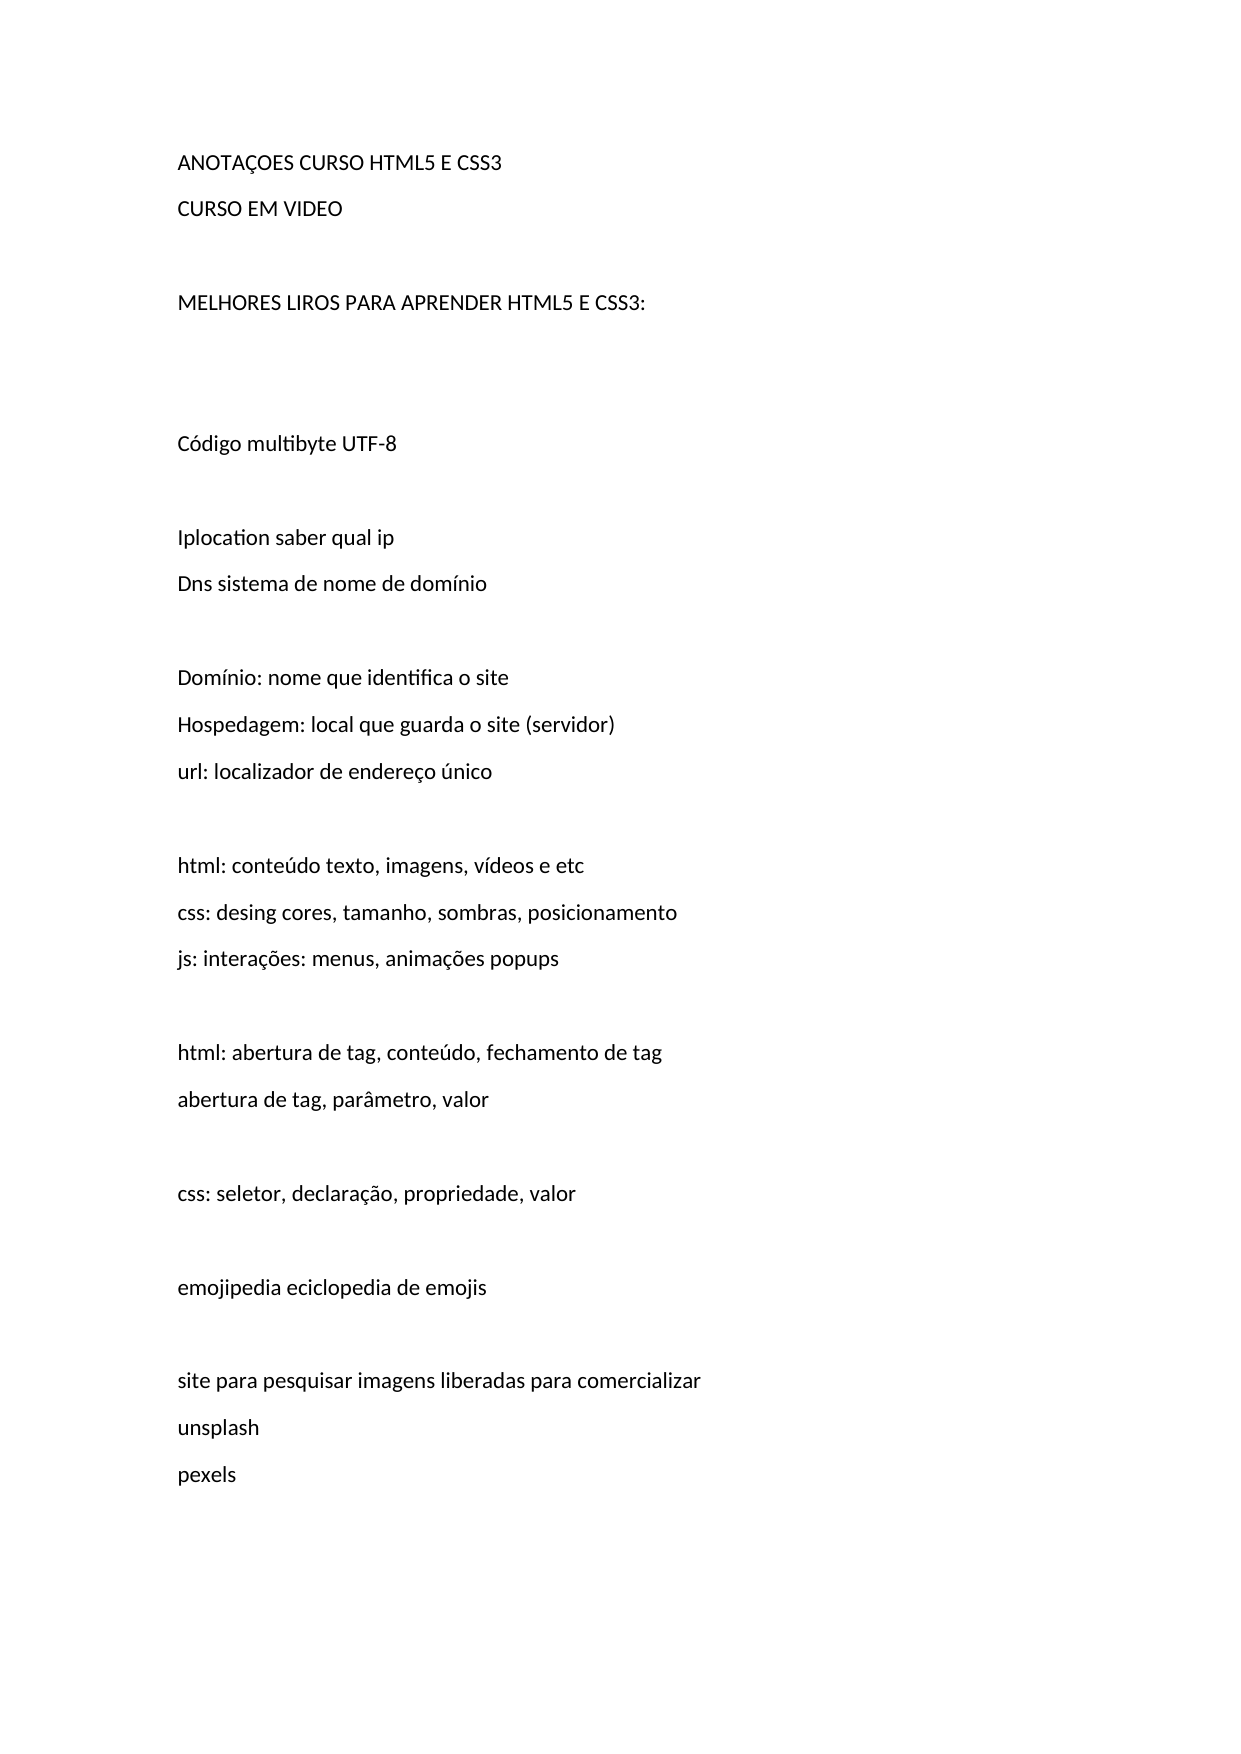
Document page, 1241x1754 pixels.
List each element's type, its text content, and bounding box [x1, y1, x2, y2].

text url: localizador de endereço único [177, 757, 1063, 785]
text js: interações: menus, animações popups [177, 944, 1063, 972]
text html: conteúdo texto, imagens, vídeos e etc [177, 851, 1063, 879]
text Hospedagem: local que guarda o site (servidor) [177, 710, 1063, 738]
text css: desing cores, tamanho, sombras, posicionamento [177, 898, 1063, 926]
text html: abertura de tag, conteúdo, fechamento de tag [177, 1038, 1063, 1066]
text unsplash [177, 1413, 1063, 1441]
text ANOTAÇOES CURSO HTML5 E CSS3 [177, 148, 1063, 176]
text abertura de tag, parâmetro, valor [177, 1085, 1063, 1113]
text pexels [177, 1460, 1063, 1488]
text Código multibyte UTF-8 [177, 429, 1063, 457]
text emojipedia eciclopedia de emojis [177, 1273, 1063, 1301]
text Dns sistema de nome de domínio [177, 569, 1063, 597]
text MELHORES LIROS PARA APRENDER HTML5 E CSS3: [177, 288, 1063, 316]
text Iplocation saber qual ip [177, 523, 1063, 551]
text site para pesquisar imagens liberadas para comercializar [177, 1366, 1063, 1394]
text CURSO EM VIDEO [177, 194, 1063, 222]
text css: seletor, declaração, propriedade, valor [177, 1179, 1063, 1207]
text Domínio: nome que identifica o site [177, 663, 1063, 691]
